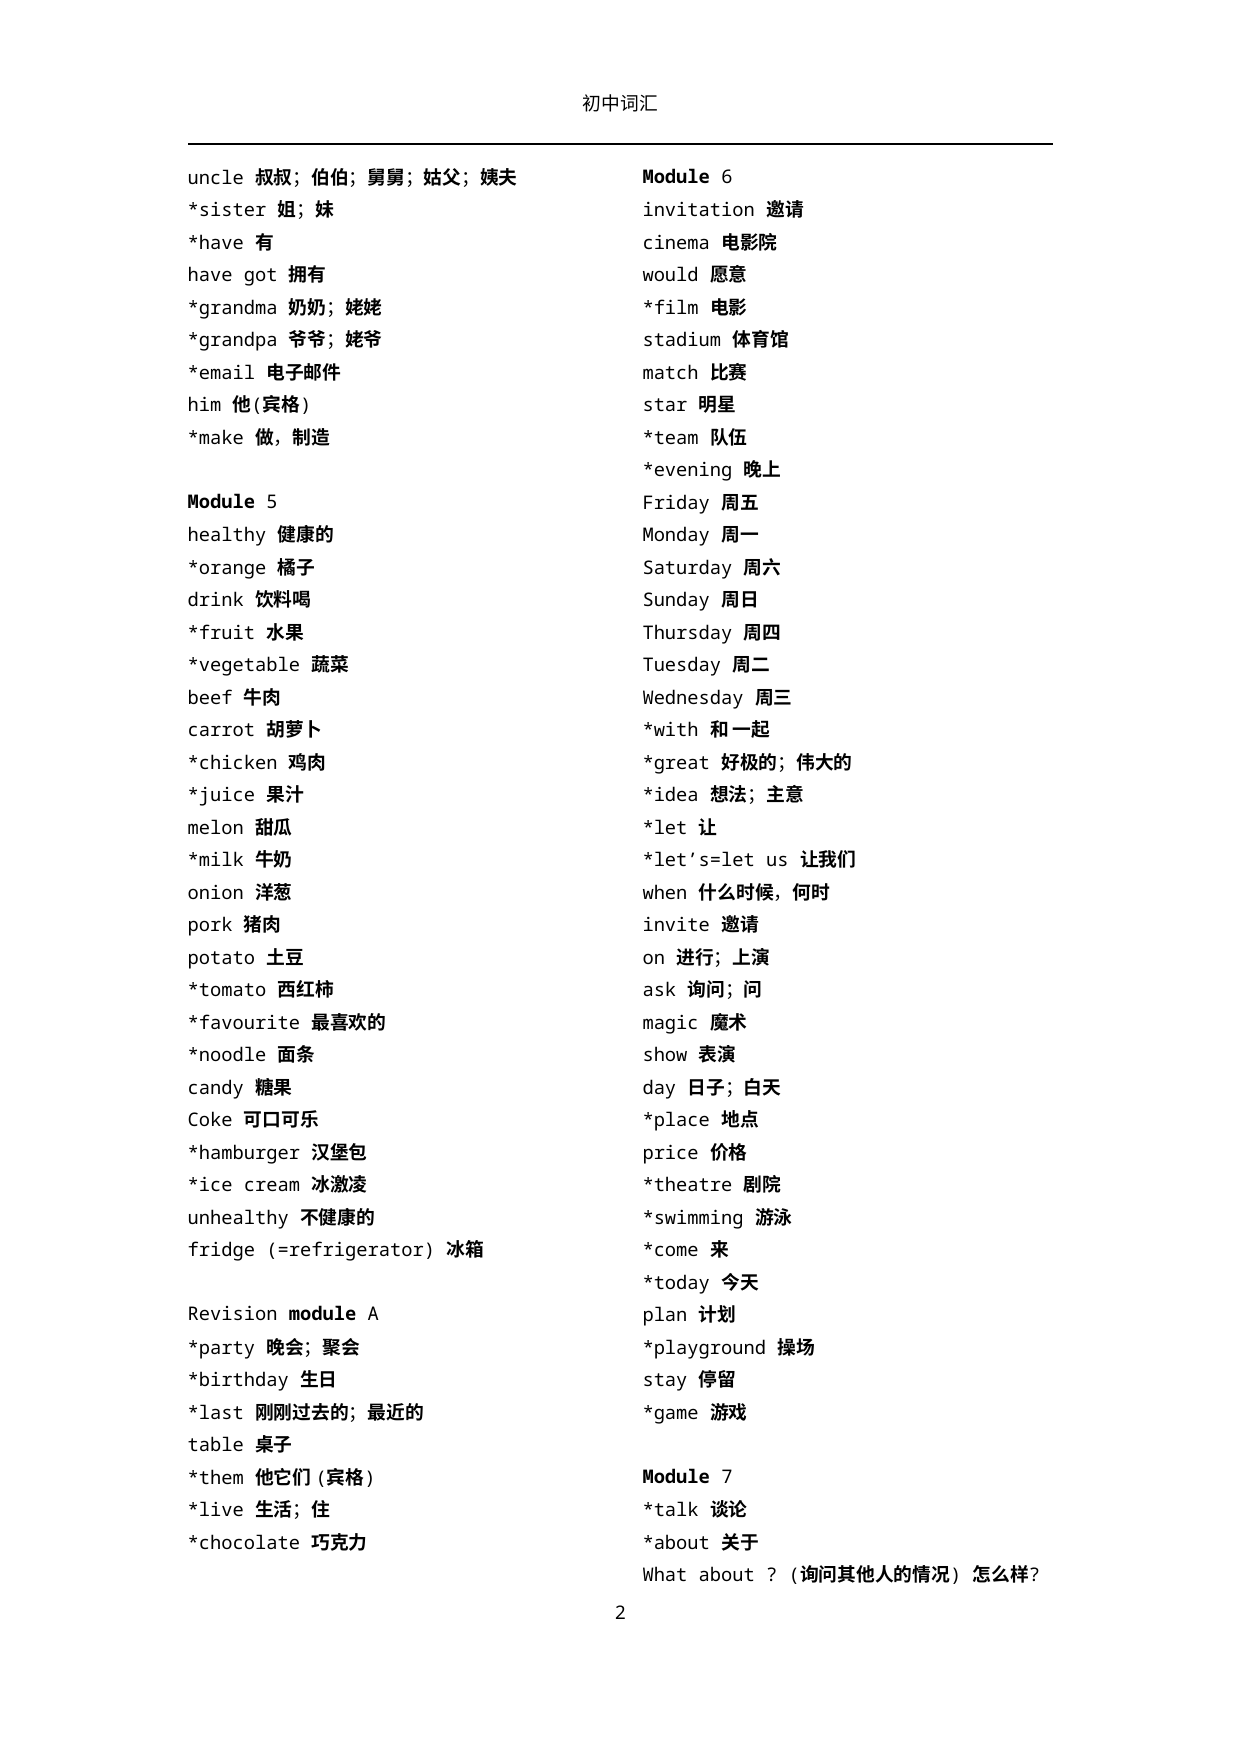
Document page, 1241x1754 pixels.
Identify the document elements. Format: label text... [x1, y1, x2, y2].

text magic 魔术 [642, 1005, 1053, 1037]
text *today 今天 [642, 1265, 1053, 1297]
text Wednesday 周三 [642, 680, 1053, 712]
text *swimming 游泳 [642, 1200, 1053, 1232]
text *fruit 水果 [187, 615, 598, 647]
text potato 土豆 [187, 940, 598, 972]
text *with 和 一起 [642, 712, 1053, 745]
text *party 晚会；聚会 [187, 1330, 598, 1362]
text *tomato 西红柿 [187, 972, 598, 1005]
text *theatre 剧院 [642, 1167, 1053, 1200]
text *chicken 鸡肉 [187, 745, 598, 777]
text Tuesday 周二 [642, 647, 1053, 680]
text *team 队伍 [642, 420, 1053, 452]
text *place 地点 [642, 1102, 1053, 1135]
text *let’s=let us 让我们 [642, 842, 1053, 875]
text Coke 可口可乐 [187, 1102, 598, 1135]
text drink 饮料喝 [187, 582, 598, 615]
text *ice cream 冰激凌 [187, 1167, 598, 1200]
text have got 拥有 [187, 257, 598, 290]
text uncle 叔叔；伯伯；舅舅；姑父；姨夫 [187, 160, 598, 192]
text Monday 周一 [642, 517, 1053, 550]
text *idea 想法；主意 [642, 777, 1053, 810]
text *orange 橘子 [187, 550, 598, 582]
text *vegetable 蔬菜 [187, 647, 598, 680]
text would 愿意 [642, 257, 1053, 290]
text *last 刚刚过去的；最近的 [187, 1395, 598, 1427]
text invite 邀请 [642, 907, 1053, 940]
text carrot 胡萝卜 [187, 712, 598, 745]
text *film 电影 [642, 290, 1053, 322]
text *email 电子邮件 [187, 355, 598, 387]
text on 进行；上演 [642, 940, 1053, 972]
text ask 询问；问 [642, 972, 1053, 1005]
text cinema 电影院 [642, 225, 1053, 257]
text Sunday 周日 [642, 582, 1053, 615]
text *evening 晚上 [642, 452, 1053, 485]
text *come 来 [642, 1232, 1053, 1265]
text show 表演 [642, 1037, 1053, 1070]
text Friday 周五 [642, 485, 1053, 517]
text invitation 邀请 [642, 192, 1053, 225]
text *about 关于 [642, 1525, 1053, 1557]
text *favourite 最喜欢的 [187, 1005, 598, 1037]
text *have 有 [187, 225, 598, 257]
text pork 猪肉 [187, 907, 598, 940]
text onion 洋葱 [187, 875, 598, 907]
text *birthday 生日 [187, 1362, 598, 1395]
text plan 计划 [642, 1297, 1053, 1330]
text table 桌子 [187, 1427, 598, 1460]
text *great 好极的；伟大的 [642, 745, 1053, 777]
text *noodle 面条 [187, 1037, 598, 1070]
text Saturday 周六 [642, 550, 1053, 582]
text stadium 体育馆 [642, 322, 1053, 355]
text candy 糖果 [187, 1070, 598, 1102]
text *milk 牛奶 [187, 842, 598, 875]
text him 他(宾格) [187, 387, 598, 420]
text *juice 果汁 [187, 777, 598, 810]
text *grandpa 爷爷；姥爷 [187, 322, 598, 355]
text fridge (=refrigerator) 冰箱 [187, 1232, 598, 1265]
text *playground 操场 [642, 1330, 1053, 1362]
text Thursday 周四 [642, 615, 1053, 647]
text day 日子；白天 [642, 1070, 1053, 1102]
text *grandma 奶奶；姥姥 [187, 290, 598, 322]
text *sister 姐；妹 [187, 192, 598, 225]
text Module 5 [187, 485, 598, 517]
text beef 牛肉 [187, 680, 598, 712]
text *them 他它们 (宾格) [187, 1460, 598, 1492]
text price 价格 [642, 1135, 1053, 1167]
text *let 让 [642, 810, 1053, 842]
text unhealthy 不健康的 [187, 1200, 598, 1232]
text *chocolate 巧克力 [187, 1525, 598, 1557]
text melon 甜瓜 [187, 810, 598, 842]
text *hamburger 汉堡包 [187, 1135, 598, 1167]
text Revision module A [187, 1297, 598, 1330]
text match 比赛 [642, 355, 1053, 387]
text Module 6 [642, 160, 1053, 192]
text *talk 谈论 [642, 1492, 1053, 1525]
text *make 做，制造 [187, 420, 598, 452]
text What about ? (询问其他人的情况) 怎么样? [642, 1557, 1053, 1590]
text when 什么时候，何时 [642, 875, 1053, 907]
text stay 停留 [642, 1362, 1053, 1395]
text star 明星 [642, 387, 1053, 420]
text *live 生活；住 [187, 1492, 598, 1525]
text healthy 健康的 [187, 517, 598, 550]
text *game 游戏 [642, 1395, 1053, 1427]
text Module 7 [642, 1460, 1053, 1492]
